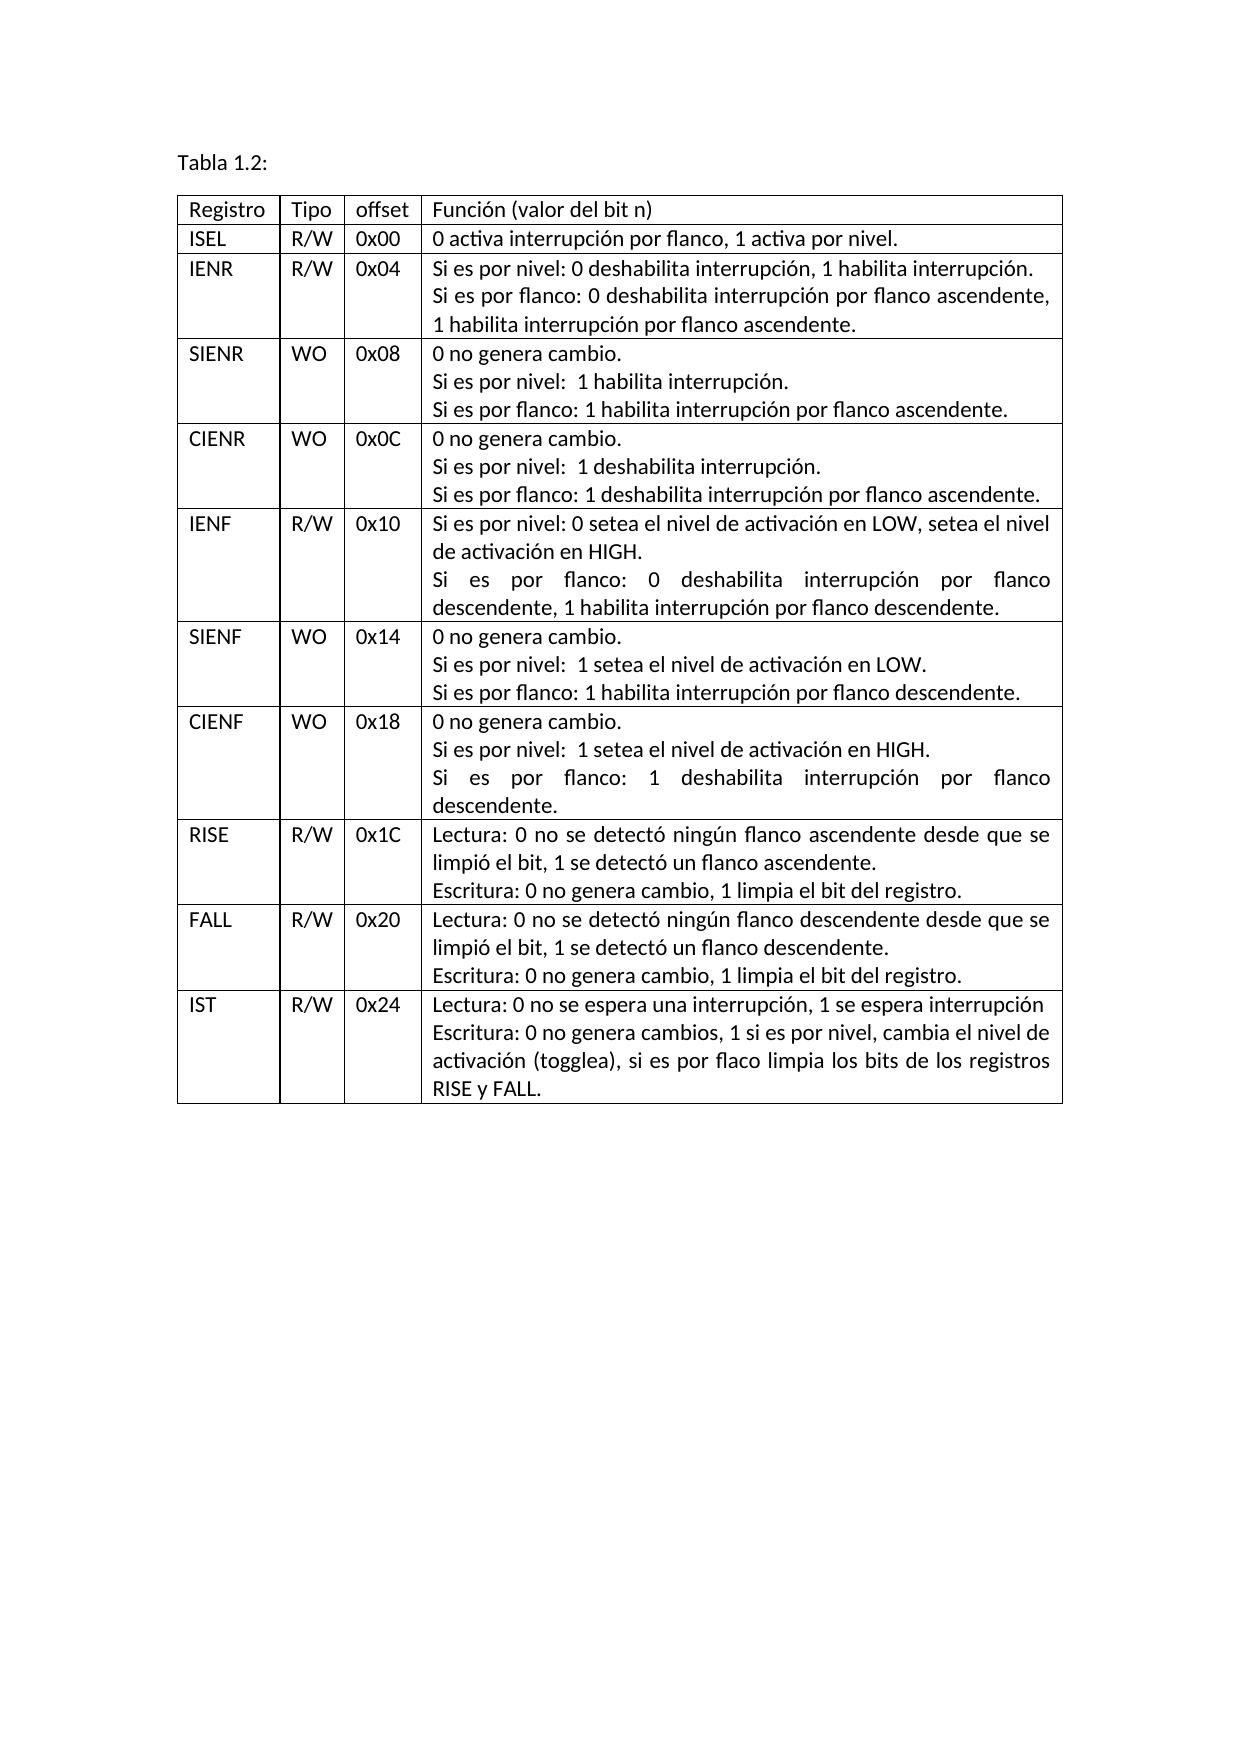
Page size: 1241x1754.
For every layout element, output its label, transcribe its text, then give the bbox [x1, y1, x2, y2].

table_cell IENR [178, 254, 279, 338]
table_cell IST [178, 991, 279, 1103]
table_cell 0 no genera cambio. Si es por nivel: 1 deshabilita interrupción. Si es por flanco: 1 deshabilita interrupción por flanco ascendente. [422, 424, 1062, 508]
table_header Registro [178, 196, 279, 223]
table_cell Lectura: 0 no se detectó ningún flanco ascendente desde que se limpió el bit, 1 se detectó un flanco ascendente. Escritura: 0 no genera cambio, 1 limpia el bit del registro. [422, 820, 1062, 904]
table_cell SIENF [178, 622, 279, 706]
table_cell R/W [281, 905, 344, 989]
table_cell 0 no genera cambio. Si es por nivel: 1 setea el nivel de activación en LOW. Si es por flanco: 1 habilita interrupción por flanco descendente. [422, 622, 1062, 706]
table_cell R/W [281, 225, 344, 253]
table_cell Lectura: 0 no se detectó ningún flanco descendente desde que se limpió el bit, 1 se detectó un flanco descendente. Escritura: 0 no genera cambio, 1 limpia el bit del registro. [422, 905, 1062, 989]
table_cell SIENR [178, 339, 279, 423]
table_cell 0x18 [345, 707, 421, 819]
table_cell 0 activa interrupción por flanco, 1 activa por nivel. [422, 225, 1062, 253]
table_cell 0x20 [345, 905, 421, 989]
table_cell WO [281, 339, 344, 423]
table_cell Lectura: 0 no se espera una interrupción, 1 se espera interrupción Escritura: 0 no genera cambios, 1 si es por nivel, cambia el nivel de activación (togglea), si es por flaco limpia los bits de los registros RISE y FALL. [422, 991, 1062, 1103]
table_cell 0x00 [345, 225, 421, 253]
table_cell Si es por nivel: 0 deshabilita interrupción, 1 habilita interrupción. Si es por flanco: 0 deshabilita interrupción por flanco ascendente, 1 habilita interrupción por flanco ascendente. [422, 254, 1062, 338]
table_cell Si es por nivel: 0 setea el nivel de activación en LOW, setea el nivel de activación en HIGH. Si es por flanco: 0 deshabilita interrupción por flanco descendente, 1 habilita interrupción por flanco descendente. [422, 509, 1062, 621]
table_cell R/W [281, 820, 344, 904]
text Tabla 1.2: [177, 148, 1063, 176]
table_cell 0x08 [345, 339, 421, 423]
table_cell R/W [281, 254, 344, 338]
table_cell R/W [281, 991, 344, 1103]
table_cell 0 no genera cambio. Si es por nivel: 1 setea el nivel de activación en HIGH. Si es por flanco: 1 deshabilita interrupción por flanco descendente. [422, 707, 1062, 819]
table_header Tipo [281, 196, 344, 223]
table_cell CIENR [178, 424, 279, 508]
table_cell IENF [178, 509, 279, 621]
table_cell R/W [281, 509, 344, 621]
table_cell WO [281, 707, 344, 819]
table_cell 0x04 [345, 254, 421, 338]
table_cell ISEL [178, 225, 279, 253]
table_header Función (valor del bit n) [422, 196, 1062, 223]
table_cell RISE [178, 820, 279, 904]
table_cell WO [281, 424, 344, 508]
table_cell 0x24 [345, 991, 421, 1103]
table_cell 0 no genera cambio. Si es por nivel: 1 habilita interrupción. Si es por flanco: 1 habilita interrupción por flanco ascendente. [422, 339, 1062, 423]
table_cell 0x10 [345, 509, 421, 621]
table_cell WO [281, 622, 344, 706]
table_cell 0x0C [345, 424, 421, 508]
table_cell 0x1C [345, 820, 421, 904]
table_cell 0x14 [345, 622, 421, 706]
table_cell CIENF [178, 707, 279, 819]
table_header offset [345, 196, 421, 223]
table_cell FALL [178, 905, 279, 989]
